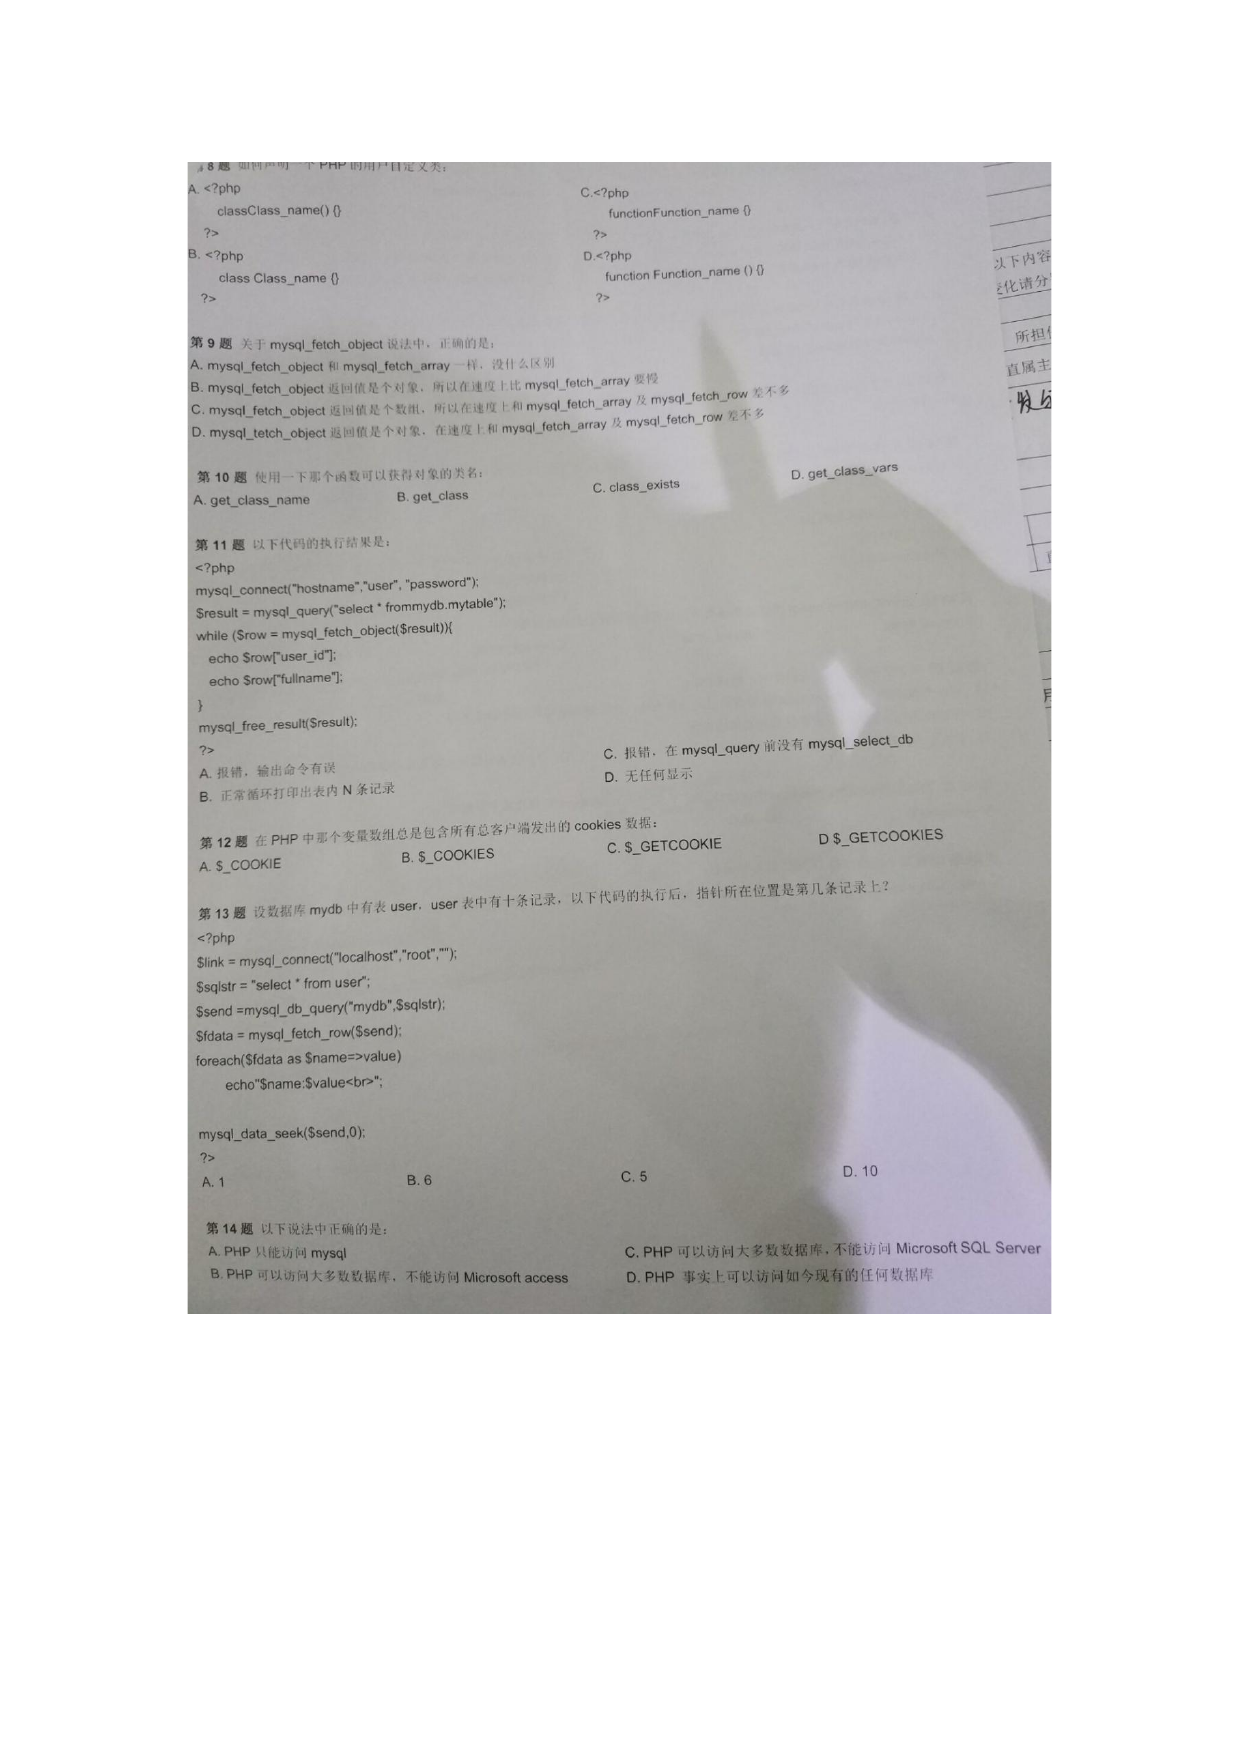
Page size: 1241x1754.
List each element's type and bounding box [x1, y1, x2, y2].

picture [187, 162, 1052, 1314]
